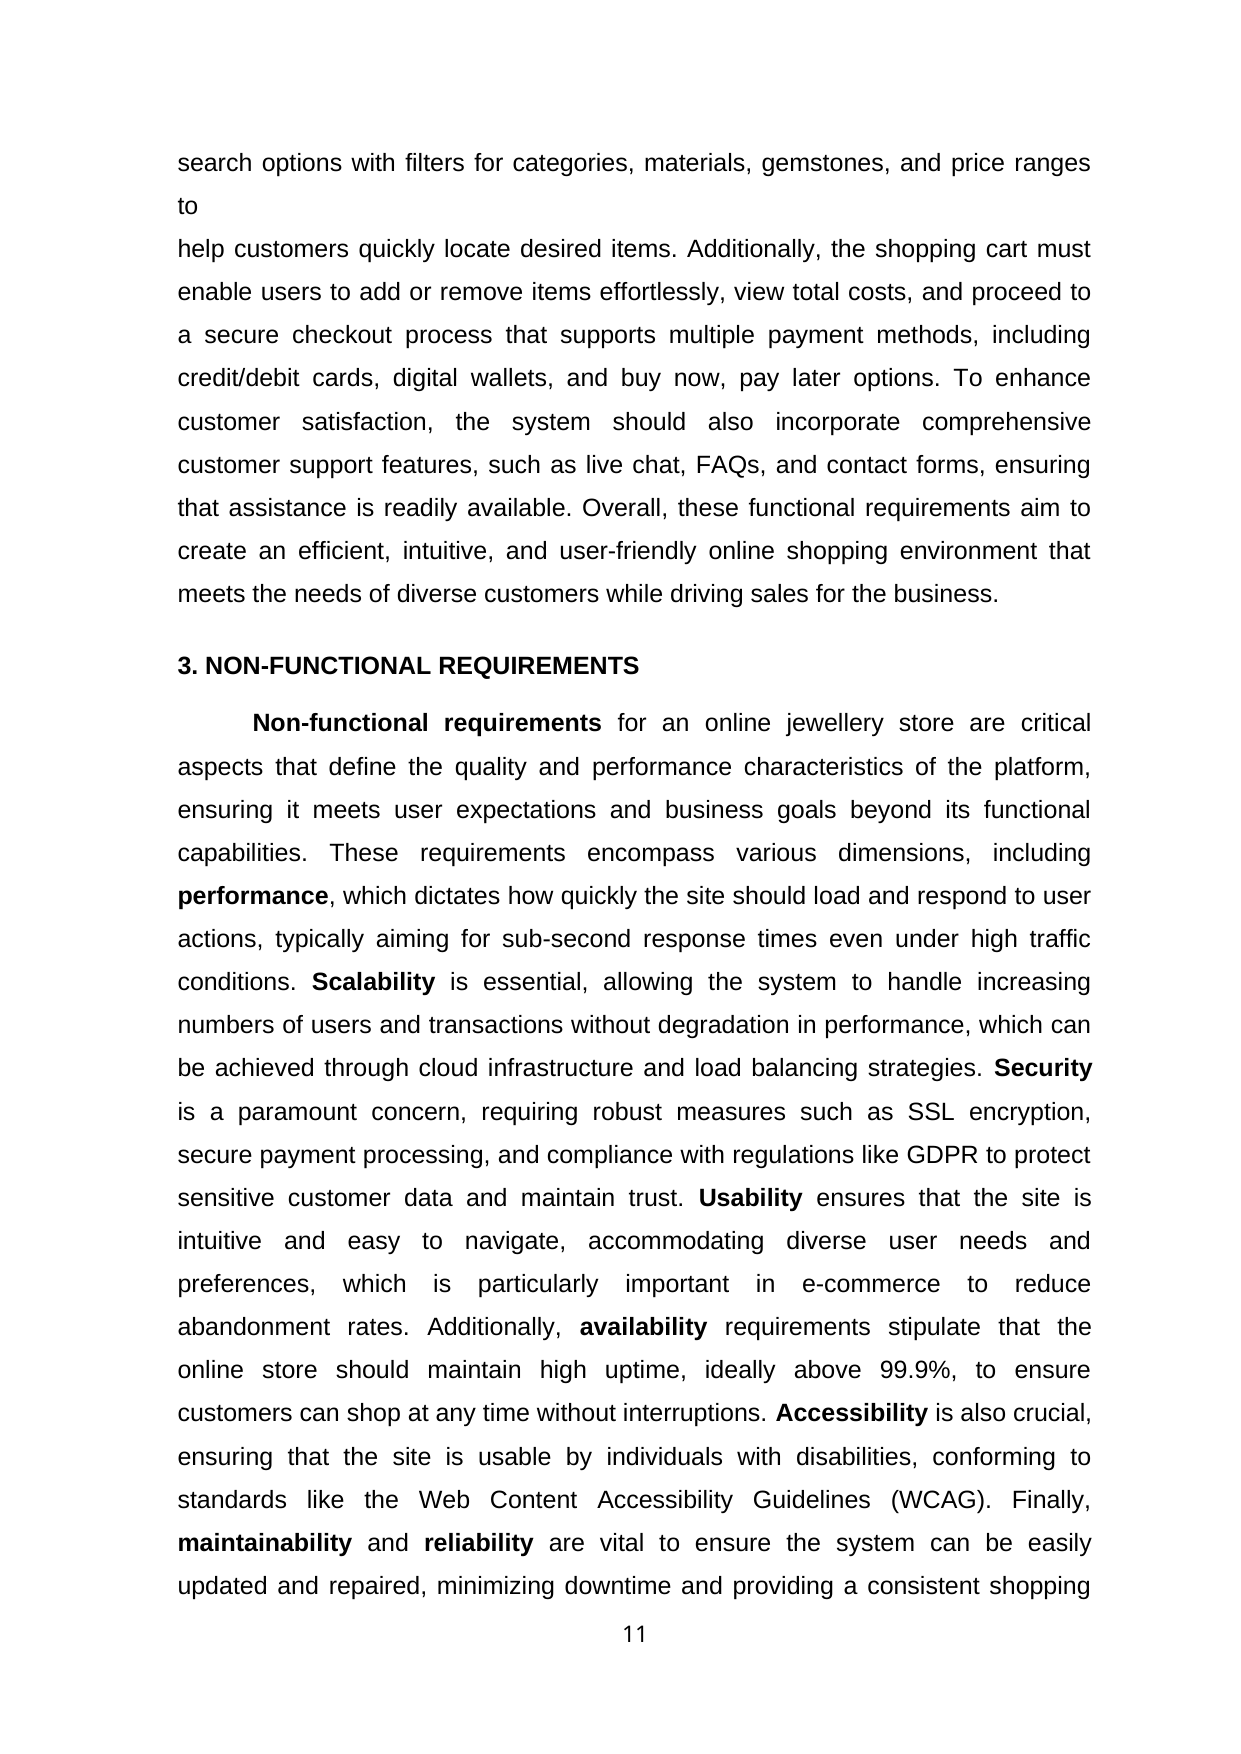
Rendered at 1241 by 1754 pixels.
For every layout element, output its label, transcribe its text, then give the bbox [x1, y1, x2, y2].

text help customers quickly locate desired items. Additionally, the shopping cart must enable users to add or remove items effortlessly, view total costs, and proceed to a secure checkout process that supports multiple payment methods, including credit/debit cards, digital wallets, and buy now, pay later options. To enhance customer satisfaction, the system should also incorporate comprehensive customer support features, such as live chat, FAQs, and contact forms, ensuring that assistance is readily available. Overall, these functional requirements aim to create an efficient, intuitive, and user-friendly online shopping environment that meets the needs of diverse customers while driving sales for the business. [177, 234, 1092, 608]
text 3. NON-FUNCTIONAL REQUIREMENTS [177, 651, 1092, 679]
text search options with filters for categories, materials, gemstones, and price ranges to [177, 148, 1092, 219]
